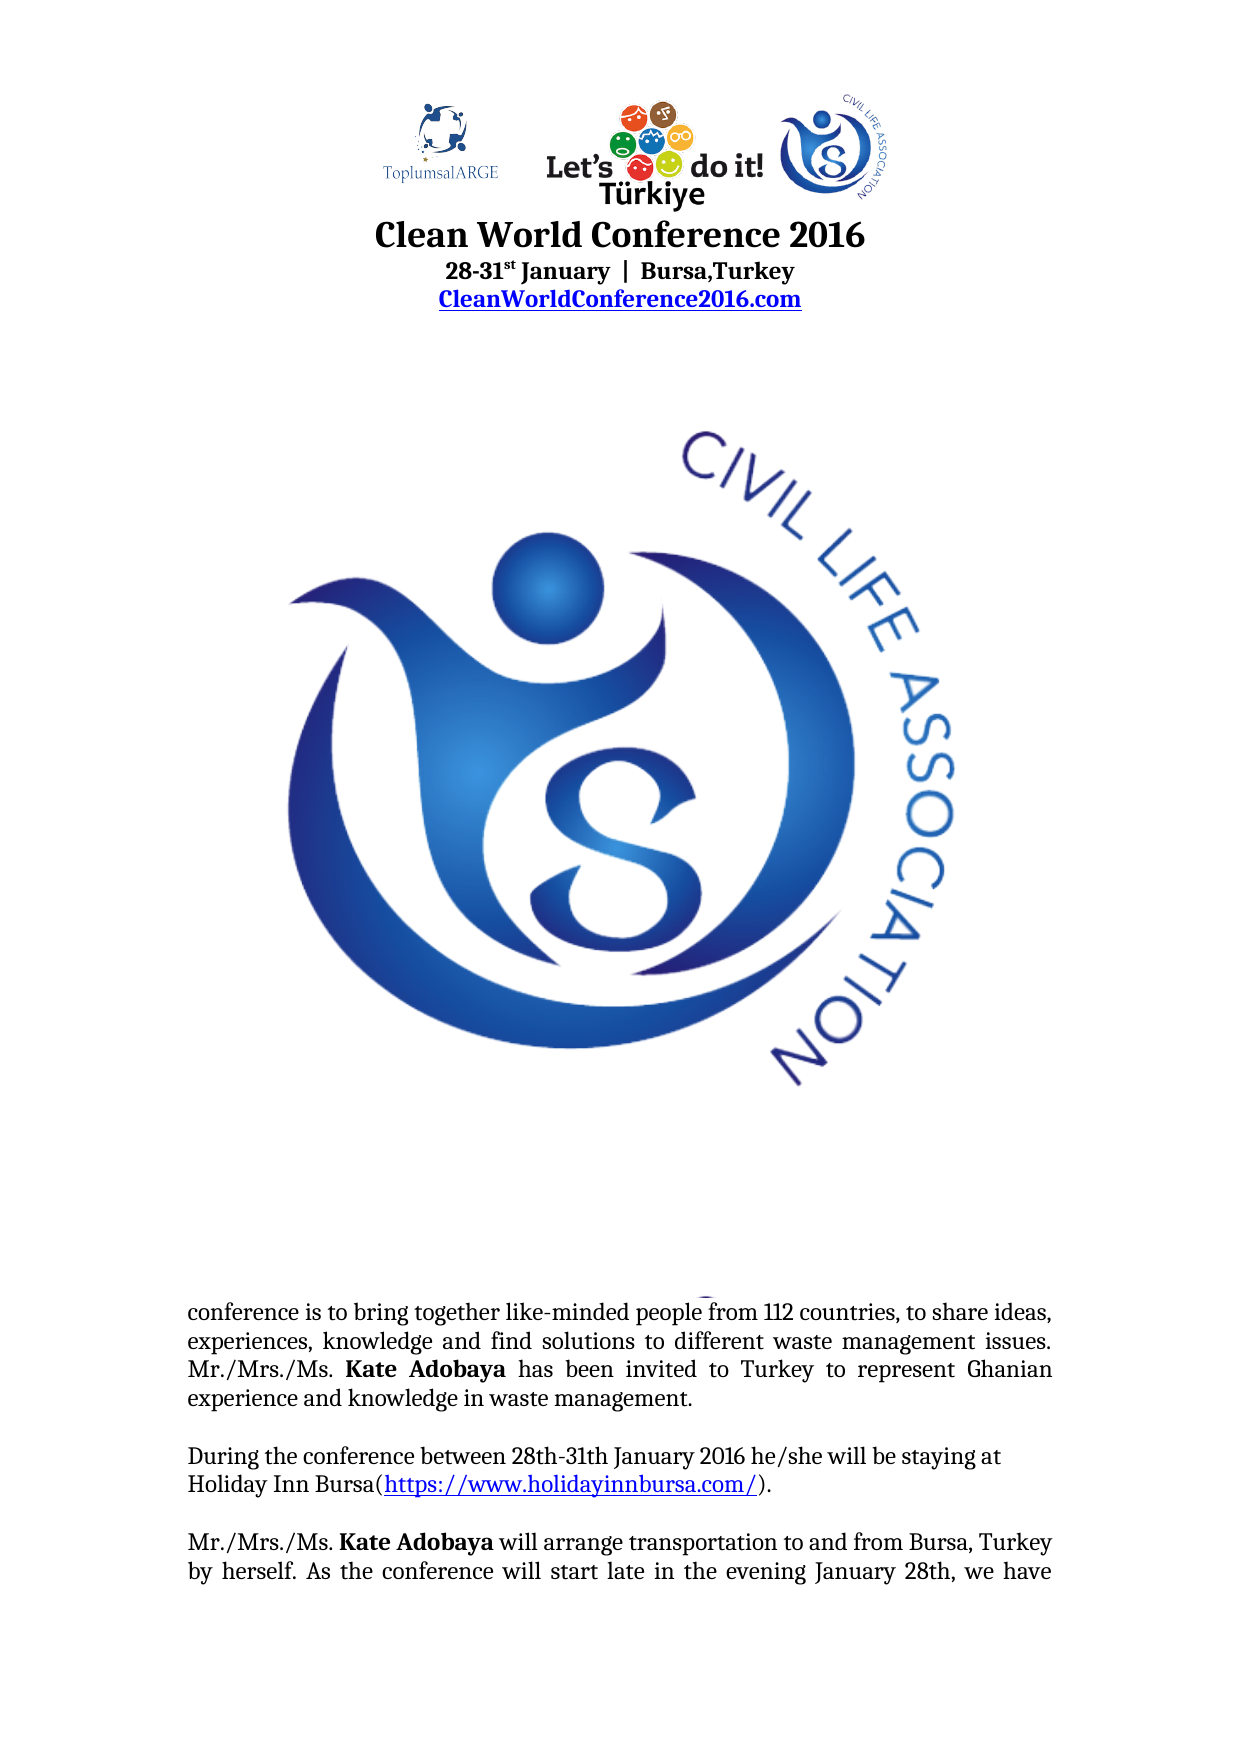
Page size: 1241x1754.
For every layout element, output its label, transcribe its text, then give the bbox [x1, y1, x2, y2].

picture [337, 73, 902, 214]
text Mr./Mrs./Ms. Kate Adobaya will arrange transportation to and from Bursa, Turkey by herself. As the conference will start late in the evening January 28th, we have suggested to Mr./Mrs./Ms. Kate Adobaya to arrive already on 28th January. Financial responsibility for all accommodation, food and transportation expenses incurred by Mr./Mrs./Ms. Kate Adobaya during her stay in Turkey between 28th-31st January 2016 is the complete and total responsibility of the Let's Do It! Turkey organization. [187, 1528, 1053, 1585]
picture [187, 314, 1053, 1298]
text This conference is a part of the global Let's Do It! World movement which has the ambitious goal of cleaning the World from illegal trash. The purpose of the conference is to bring together like-minded people from 112 countries, to share ideas, experiences, knowledge and find solutions to different waste management issues. Mr./Mrs./Ms. Kate Adobaya has been invited to Turkey to represent Ghanian experience and knowledge in waste management. [187, 1298, 1053, 1413]
text During the conference between 28th-31th January 2016 he/she will be staying at Holiday Inn Bursa(https://www.holidayinnbursa.com/). [187, 1442, 1053, 1499]
